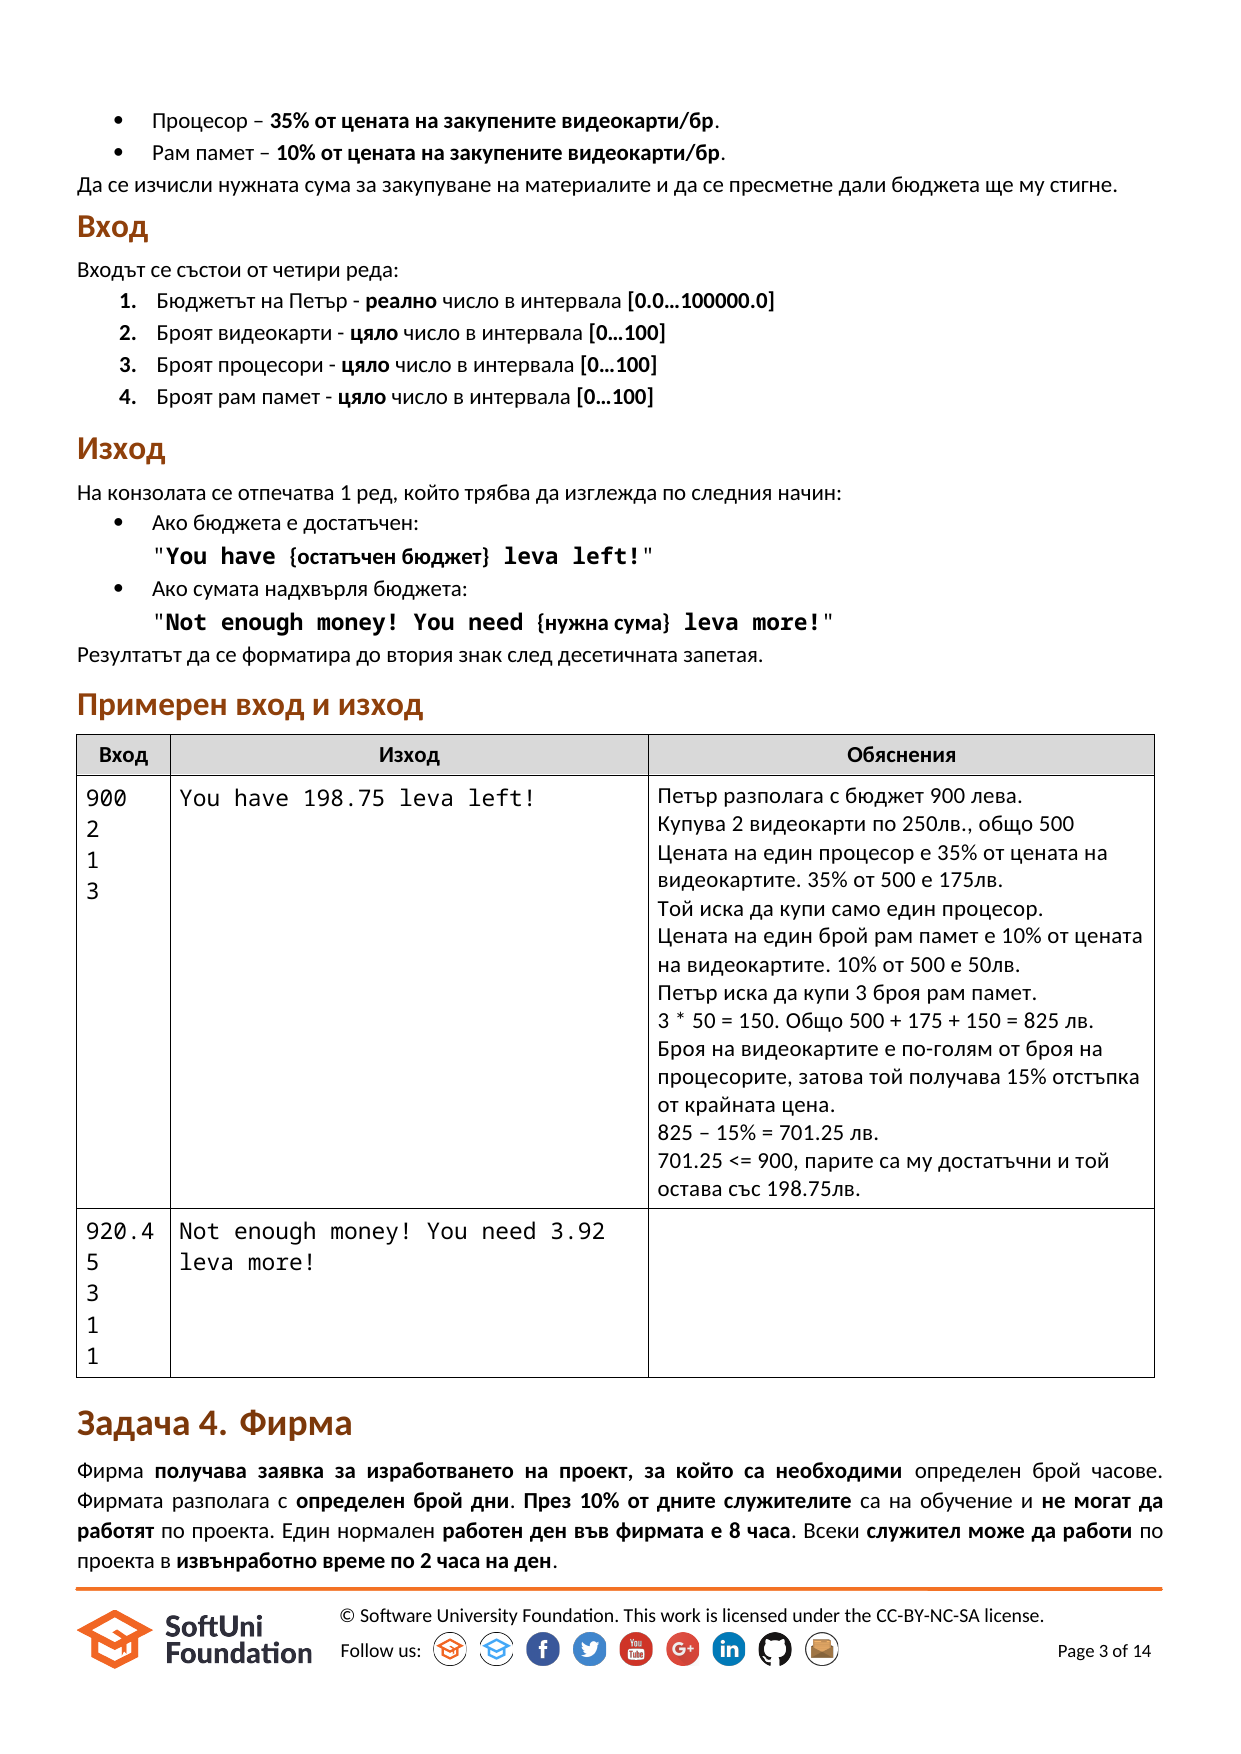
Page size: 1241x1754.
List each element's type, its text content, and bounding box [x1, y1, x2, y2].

text Резултатът да се форматира до втория знак след десетичната запетая. [77, 640, 1163, 668]
picture [76, 1610, 312, 1669]
text Фирма получава заявка за изработването на проект, за който са необходими определен брой часове. Фирмата разполага с определен брой дни. През 10% от дните служителите са на обучение и не могат да работят по проекта. Един нормален работен ден във фирмата е 8 часа. Всеки служител може да работи по проекта в извънработно време по 2 часа на ден. [77, 1456, 1163, 1574]
picture [727, 1646, 738, 1656]
picture [480, 1632, 513, 1666]
picture [736, 1656, 746, 1666]
picture [736, 1632, 746, 1642]
picture [573, 1632, 607, 1666]
picture [666, 1632, 700, 1666]
list Броят видеокарти - цяло число в интервала [0…100] [119, 318, 1163, 346]
subtitle Изход [77, 427, 1163, 468]
table_cell Not enough money! You need 3.92 leva more! [171, 1209, 648, 1377]
subtitle Примерен вход и изход [77, 683, 1163, 723]
list Бюджетът на Петър - реално число в интервала [0.0…100000.0] [119, 286, 1163, 314]
picture [433, 1632, 467, 1666]
table_cell Петър разполага с бюджет 900 лева. Купува 2 видеокарти по 250лв., общо 500 Цената на един процесор е 35% от цената на видеокартите. 35% от 500 е 175лв. Той иска да купи само един процесор. Цената на един брой рам памет е 10% от цената на видеокартите. 10% от 500 е 50лв. Петър иска да купи 3 броя рам памет. 3 * 50 = 150. Общо 500 + 175 + 150 = 825 лв. Броя на видеокартите е по-голям от броя на процесорите, затова той получава 15% отстъпка от крайната цена. 825 – 15% = 701.25 лв. 701.25 <= 900, парите са му достатъчни и той остава със 198.75лв. [649, 776, 1154, 1208]
text На конзолата се отпечатва 1 ред, който трябва да изглежда по следния начин: [77, 478, 1163, 506]
text "Not enough money! You need {нужна сума} leva more!" [152, 606, 1163, 637]
text Входът се състои от четири реда: [77, 256, 1163, 283]
table_cell You have 198.75 leva left! [171, 776, 648, 1208]
picture [712, 1632, 722, 1642]
text Да се изчисли нужната сума за закупуване на материалите и да се пресметне дали бюджета ще му стигне. [77, 170, 1163, 198]
picture [526, 1632, 560, 1666]
list Броят рам памет - цяло число в интервала [0…100] [119, 382, 1163, 410]
table_header Обяснения [649, 735, 1154, 774]
list Ако сумата надхвърля бюджета: [114, 574, 1163, 602]
picture [805, 1632, 839, 1666]
table_cell 900 2 1 3 [77, 776, 170, 1208]
list Броят процесори - цяло число в интервала [0…100] [119, 350, 1163, 378]
subtitle Вход [77, 204, 1163, 245]
picture [619, 1632, 653, 1666]
list Рам памет – 10% от цената на закупените видеокарти/бр. [114, 138, 1163, 166]
subtitle Фирма [77, 1399, 1163, 1445]
picture [712, 1656, 722, 1666]
list Процесор – 35% от цената на закупените видеокарти/бр. [114, 106, 1163, 134]
list "You have {остатъчен бюджет} leva left!" [152, 540, 1163, 572]
table_header Вход [77, 735, 170, 774]
table_cell 920.45 3 1 1 [77, 1209, 170, 1377]
list Ако бюджета е достатъчен: [114, 508, 1163, 536]
table_header Изход [171, 735, 648, 774]
table_cell [649, 1209, 1154, 1377]
picture [758, 1632, 792, 1666]
